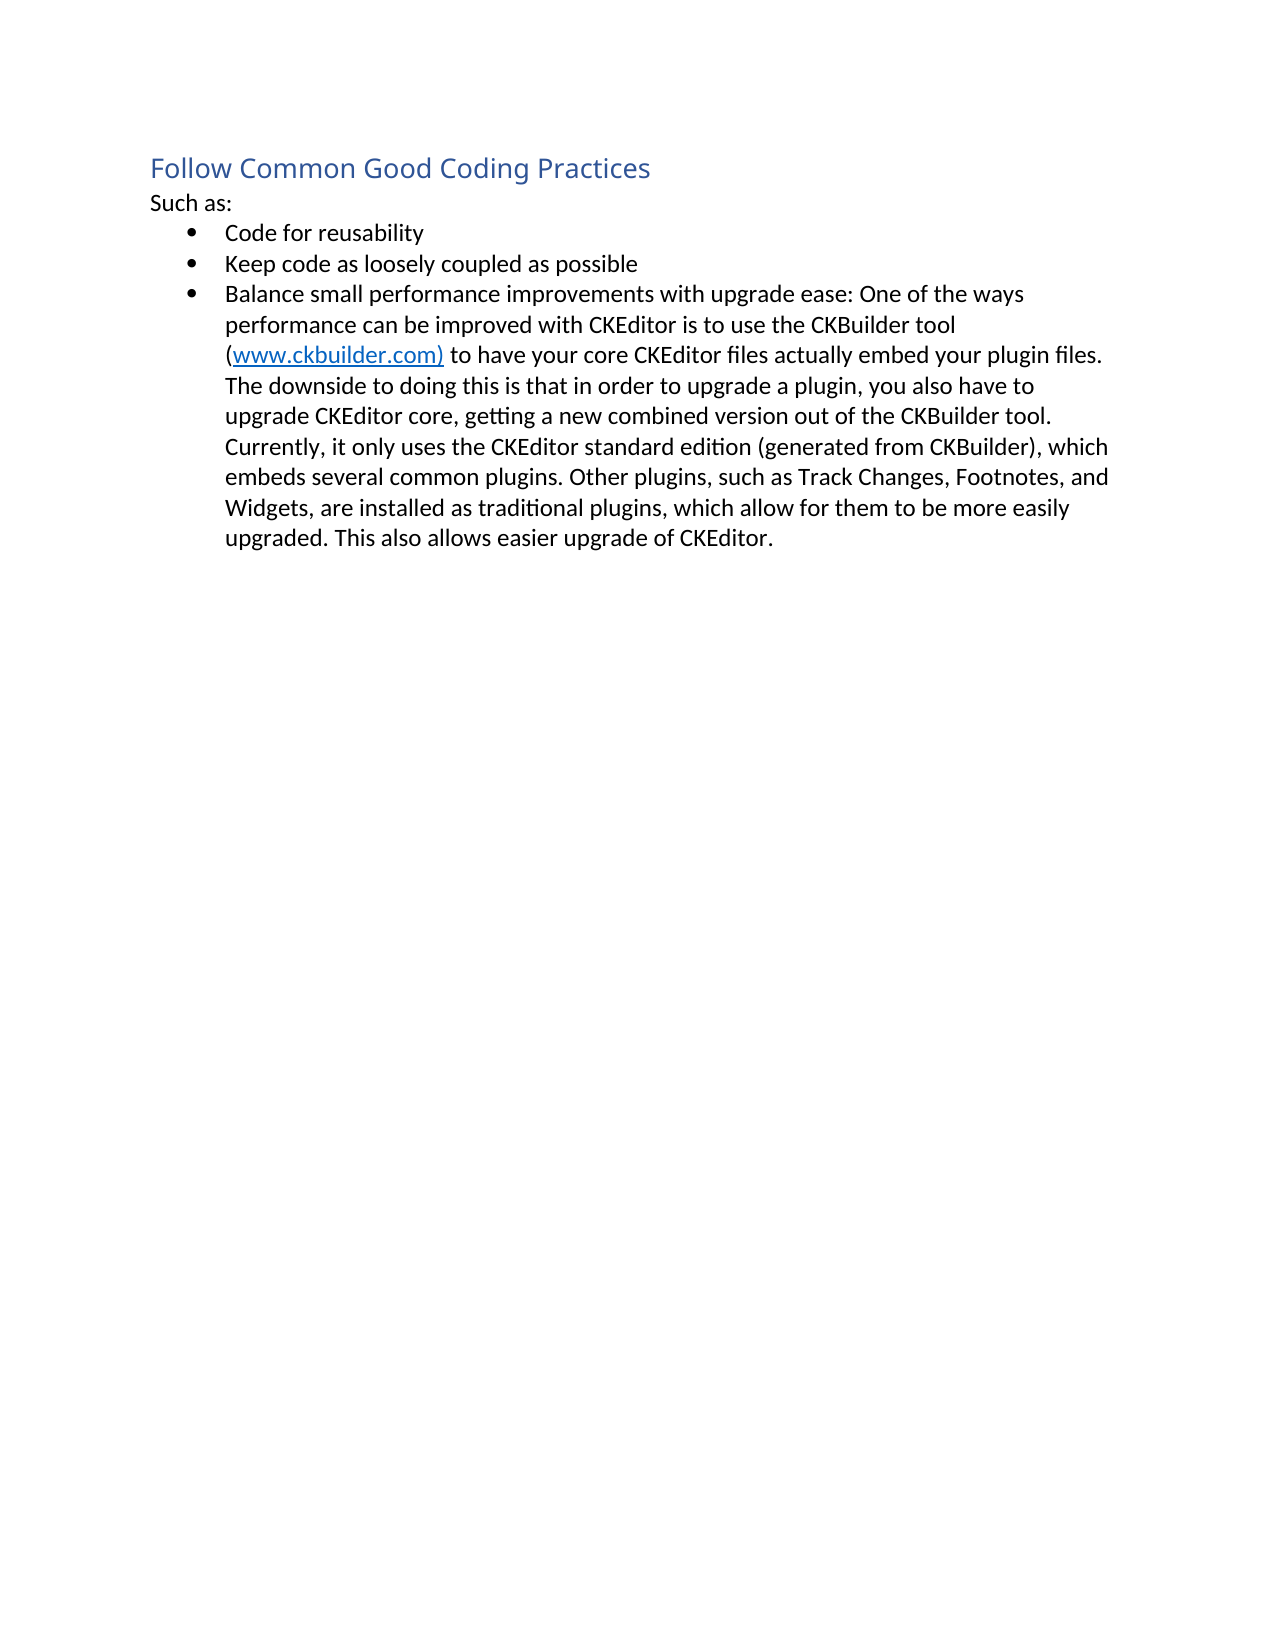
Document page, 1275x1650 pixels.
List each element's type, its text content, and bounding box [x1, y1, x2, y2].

text Such as: [150, 187, 1125, 217]
list Code for reusability [187, 217, 1125, 248]
list Keep code as loosely coupled as possible [187, 248, 1125, 278]
list Balance small performance improvements with upgrade ease: One of the ways performance can be improved with CKEditor is to use the CKBuilder tool (www.ckbuilder.com) to have your core CKEditor files actually embed your plugin files. The downside to doing this is that in order to upgrade a plugin, you also have to upgrade CKEditor core, getting a new combined version out of the CKBuilder tool. Currently, it only uses the CKEditor standard edition (generated from CKBuilder), which embeds several common plugins. Other plugins, such as Track Changes, Footnotes, and Widgets, are installed as traditional plugins, which allow for them to be more easily upgraded. This also allows easier upgrade of CKEditor. [187, 278, 1125, 553]
subtitle Follow Common Good Coding Practices [150, 150, 1125, 187]
